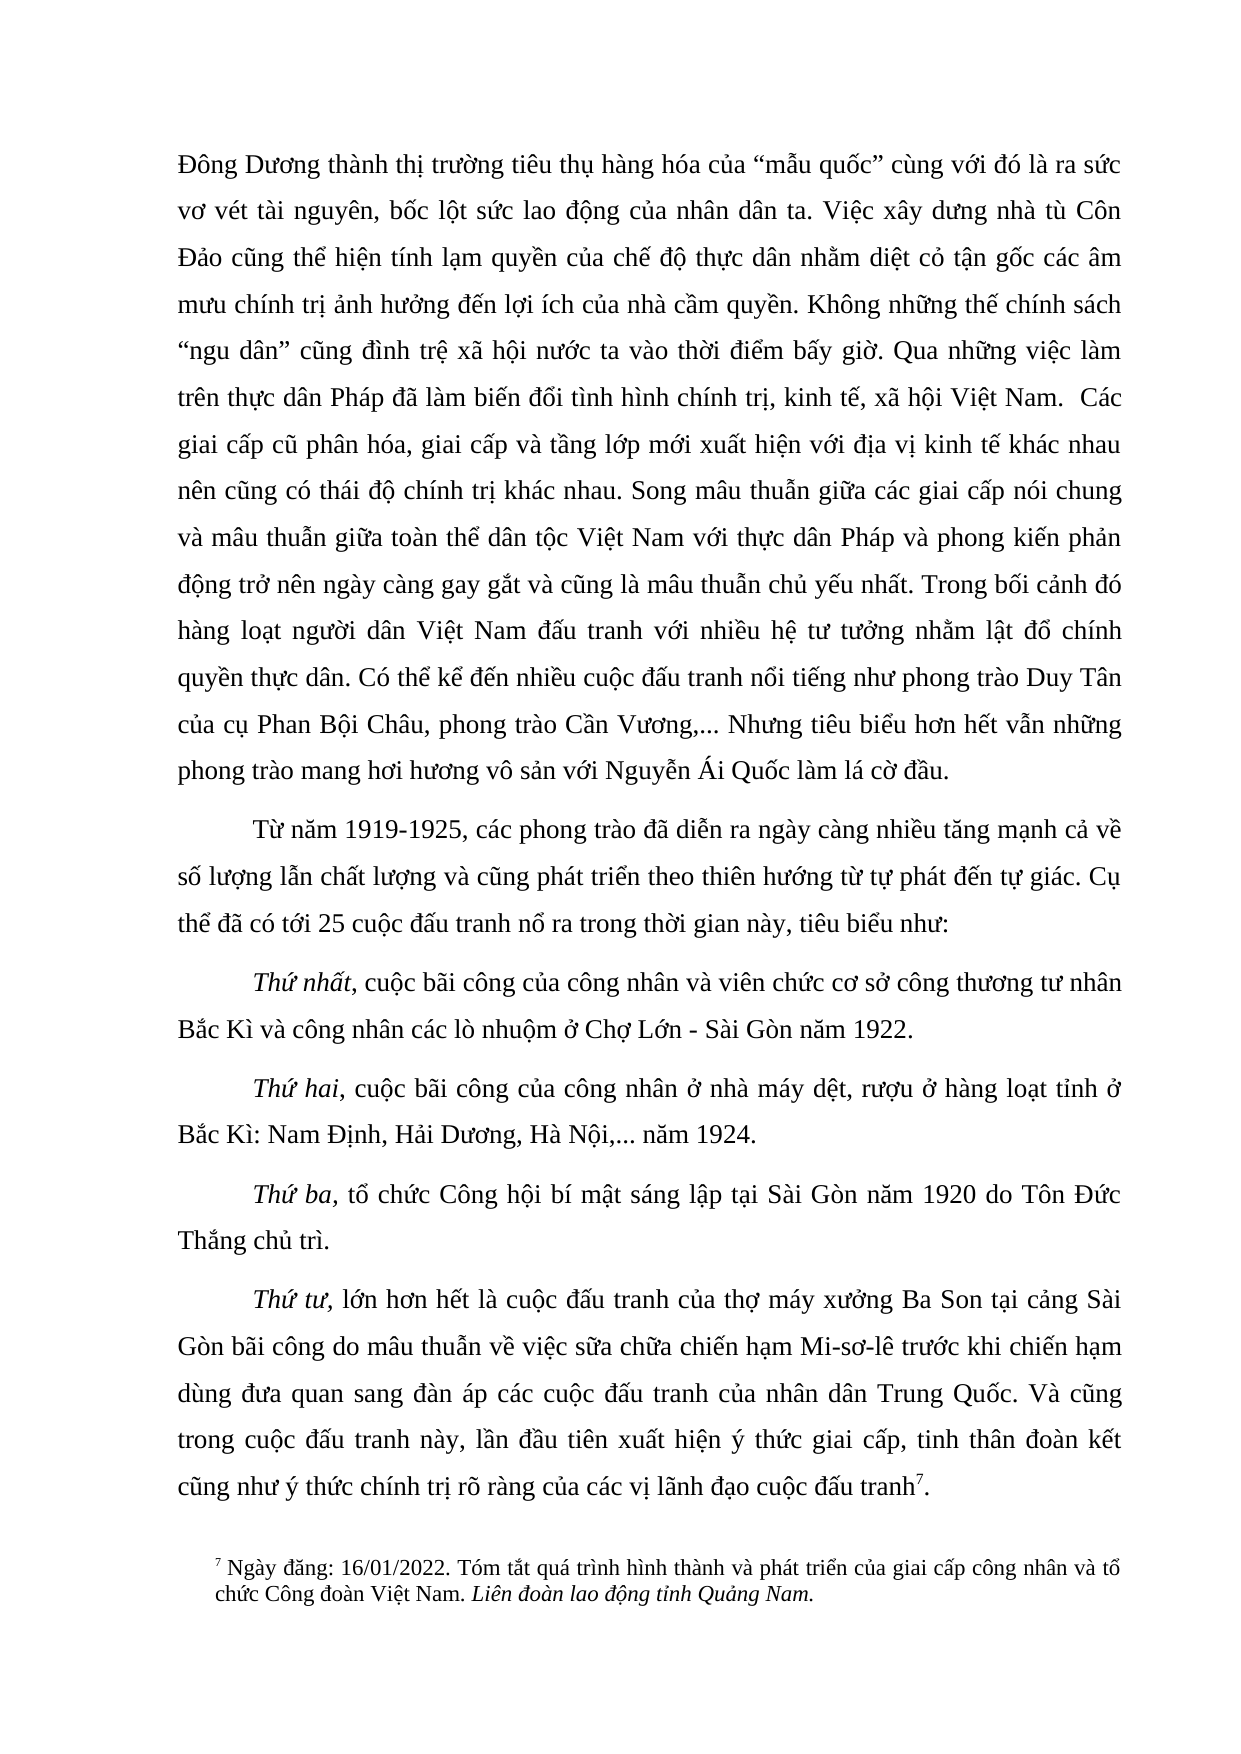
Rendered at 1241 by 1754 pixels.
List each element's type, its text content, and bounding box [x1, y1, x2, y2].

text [177, 148, 1122, 786]
text Thứ hai, cuộc bãi công của công nhân ở nhà máy dệt, rượu ở hàng loạt tỉnh ở Bắc Kì: Nam Định, Hải Dương, Hà Nội,... năm 1924. [177, 1072, 1122, 1150]
text Thứ tư, lớn hơn hết là cuộc đấu tranh của thợ máy xưởng Ba Son tại cảng Sài Gòn bãi công do mâu thuẫn về việc sữa chữa chiến hạm Mi-sơ-lê trước khi chiến hạm dùng đưa quan sang đàn áp các cuộc đấu tranh của nhân dân Trung Quốc. Và cũng trong cuộc đấu tranh này, lần đầu tiên xuất hiện ý thức giai cấp, tinh thân đoàn kết cũng như ý thức chính trị rõ ràng của các vị lãnh đạo cuộc đấu tranh. [177, 1283, 1122, 1501]
text Từ năm 1919-1925, các phong trào đã diễn ra ngày càng nhiều tăng mạnh cả về số lượng lẫn chất lượng và cũng phát triển theo thiên hướng từ tự phát đến tự giác. Cụ thể đã có tới 25 cuộc đấu tranh nổ ra trong thời gian này, tiêu biểu như: [177, 813, 1122, 938]
text Thứ nhất, cuộc bãi công của công nhân và viên chức cơ sở công thương tư nhân Bắc Kì và công nhân các lò nhuộm ở Chợ Lớn - Sài Gòn năm 1922. [177, 966, 1122, 1044]
text Thứ ba, tổ chức Công hội bí mật sáng lập tại Sài Gòn năm 1920 do Tôn Đức Thắng chủ trì. [177, 1178, 1122, 1256]
